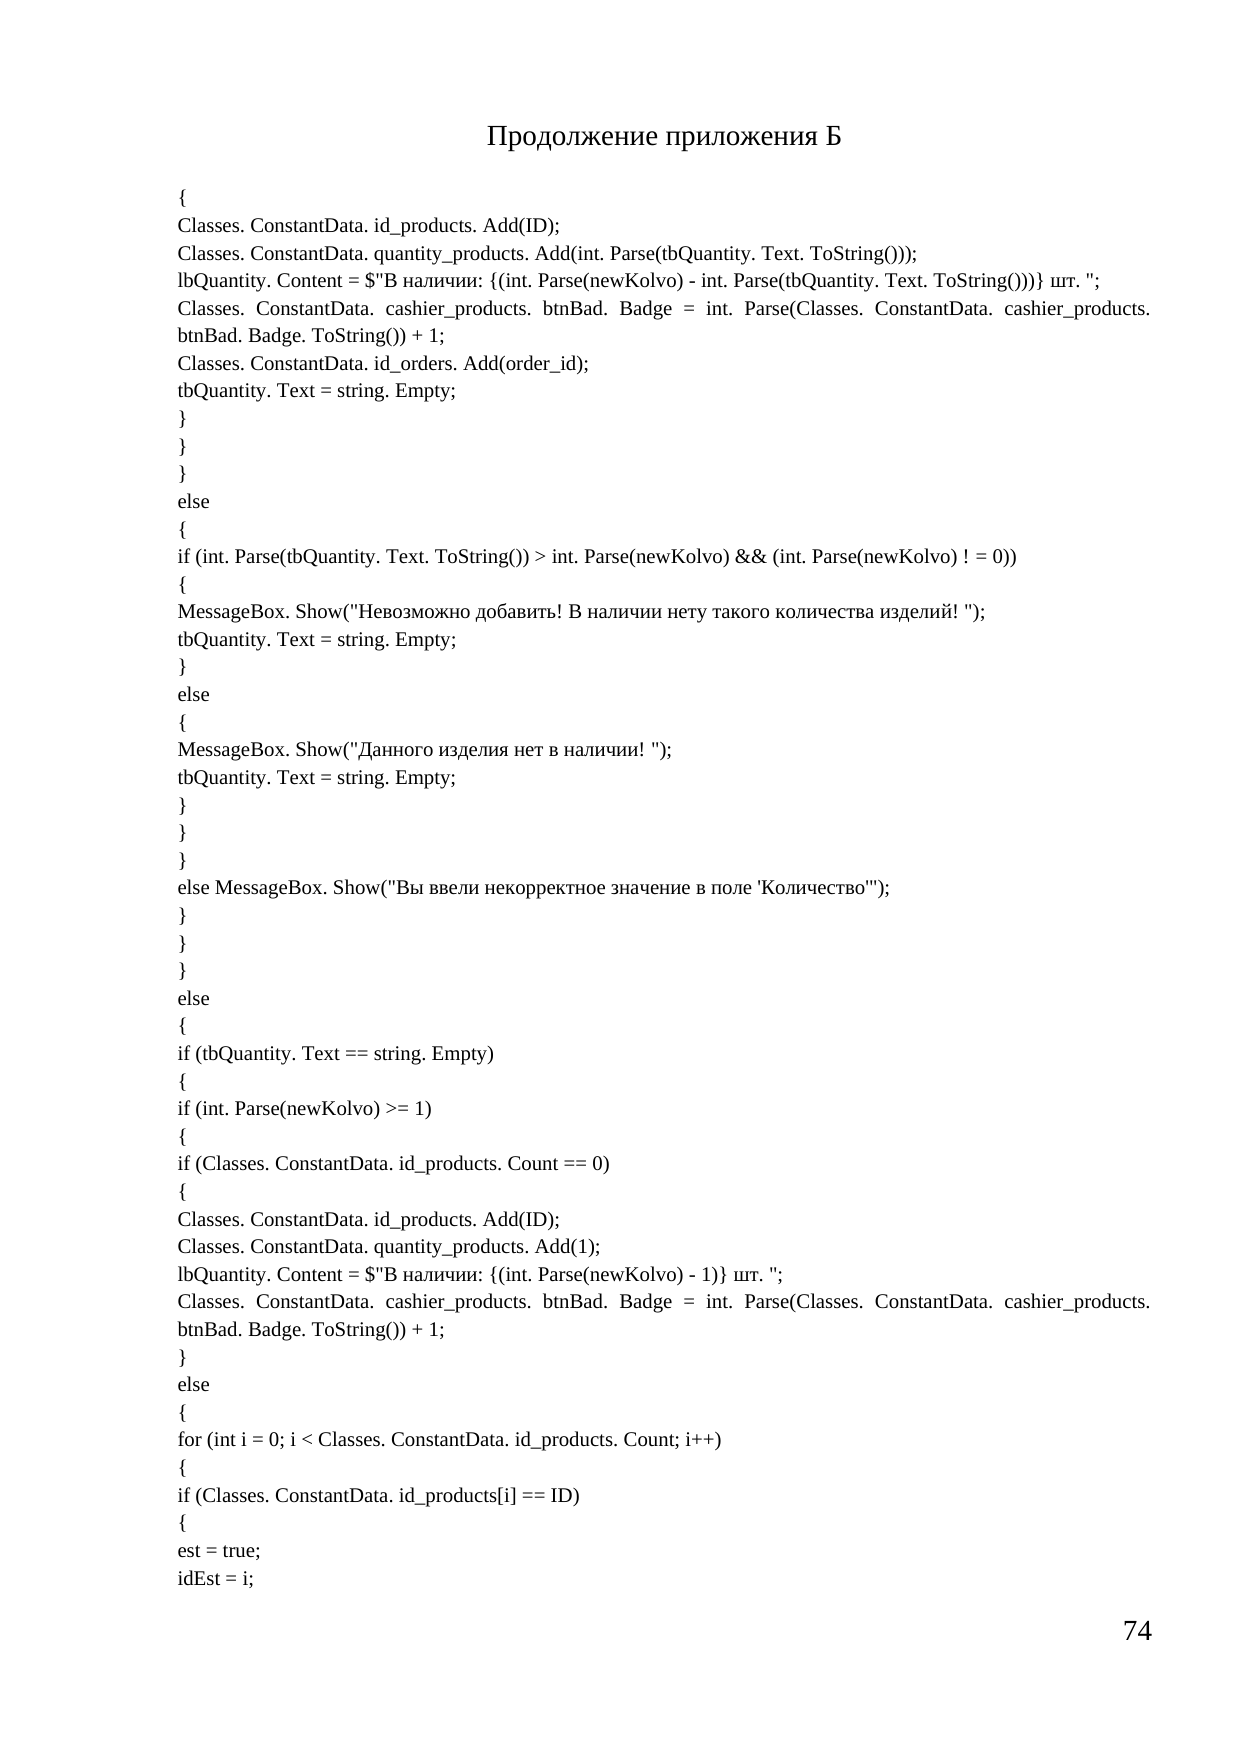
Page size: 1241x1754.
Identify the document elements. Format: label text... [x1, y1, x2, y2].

text Classes. ConstantData. quantity_products. Add(1); [177, 1234, 1152, 1258]
text lbQuantity. Content = $"В наличии: {(int. Parse(newKolvo) - 1)} шт. "; [177, 1262, 1152, 1286]
text { [177, 572, 1152, 596]
text if (Classes. ConstantData. id_products[i] == ID) [177, 1483, 1152, 1507]
text if (int. Parse(tbQuantity. Text. ToString()) > int. Parse(newKolvo) && (int. Parse(newKolvo) ! = 0)) [177, 544, 1152, 568]
text tbQuantity. Text = string. Empty; [177, 627, 1152, 651]
text else [177, 489, 1152, 513]
text else [177, 682, 1152, 706]
text } [177, 461, 1152, 485]
text if (int. Parse(newKolvo) >= 1) [177, 1096, 1152, 1120]
text } [177, 1344, 1152, 1369]
text idEst = i; [177, 1565, 1152, 1589]
text MessageBox. Show("Данного изделия нет в наличии! "); [177, 737, 1152, 761]
text tbQuantity. Text = string. Empty; [177, 378, 1152, 402]
text else MessageBox. Show("Вы ввели некорректное значение в поле 'Количество'"); [177, 875, 1152, 899]
text else [177, 986, 1152, 1010]
text Classes. ConstantData. id_products. Add(ID); [177, 213, 1152, 237]
text for (int i = 0; i < Classes. ConstantData. id_products. Count; i++) [177, 1427, 1152, 1451]
text Classes. ConstantData. cashier_products. btnBad. Badge = int. Parse(Classes. ConstantData. cashier_products. btnBad. Badge. ToString()) + 1; [177, 1289, 1152, 1341]
text } [177, 903, 1152, 927]
text tbQuantity. Text = string. Empty; [177, 765, 1152, 789]
text } [177, 820, 1152, 844]
text { [177, 1013, 1152, 1037]
text { [177, 1455, 1152, 1479]
text } [177, 654, 1152, 678]
text Classes. ConstantData. id_products. Add(ID); [177, 1207, 1152, 1231]
text MessageBox. Show("Невозможно добавить! В наличии нету такого количества изделий! "); [177, 599, 1152, 623]
text else [177, 1372, 1152, 1396]
text { [177, 710, 1152, 734]
text { [177, 1400, 1152, 1424]
text } [177, 848, 1152, 872]
text est = true; [177, 1538, 1152, 1562]
text } [177, 434, 1152, 458]
text Classes. ConstantData. cashier_products. btnBad. Badge = int. Parse(Classes. ConstantData. cashier_products. btnBad. Badge. ToString()) + 1; [177, 296, 1152, 347]
text Classes. ConstantData. id_orders. Add(order_id); [177, 351, 1152, 375]
text } [177, 792, 1152, 817]
text if (Classes. ConstantData. id_products. Count == 0) [177, 1151, 1152, 1175]
text { [177, 1510, 1152, 1534]
text Продолжение приложения Б [177, 118, 1152, 152]
text if (tbQuantity. Text == string. Empty) [177, 1041, 1152, 1065]
text Classes. ConstantData. quantity_products. Add(int. Parse(tbQuantity. Text. ToString())); [177, 240, 1152, 264]
text lbQuantity. Content = $"В наличии: {(int. Parse(newKolvo) - int. Parse(tbQuantity. Text. ToString()))} шт. "; [177, 268, 1152, 292]
text { [177, 1179, 1152, 1203]
text } [177, 406, 1152, 430]
text { [177, 1068, 1152, 1093]
text { [177, 516, 1152, 541]
text { [177, 1124, 1152, 1148]
text { [177, 185, 1152, 209]
text } [177, 931, 1152, 954]
text } [177, 958, 1152, 982]
